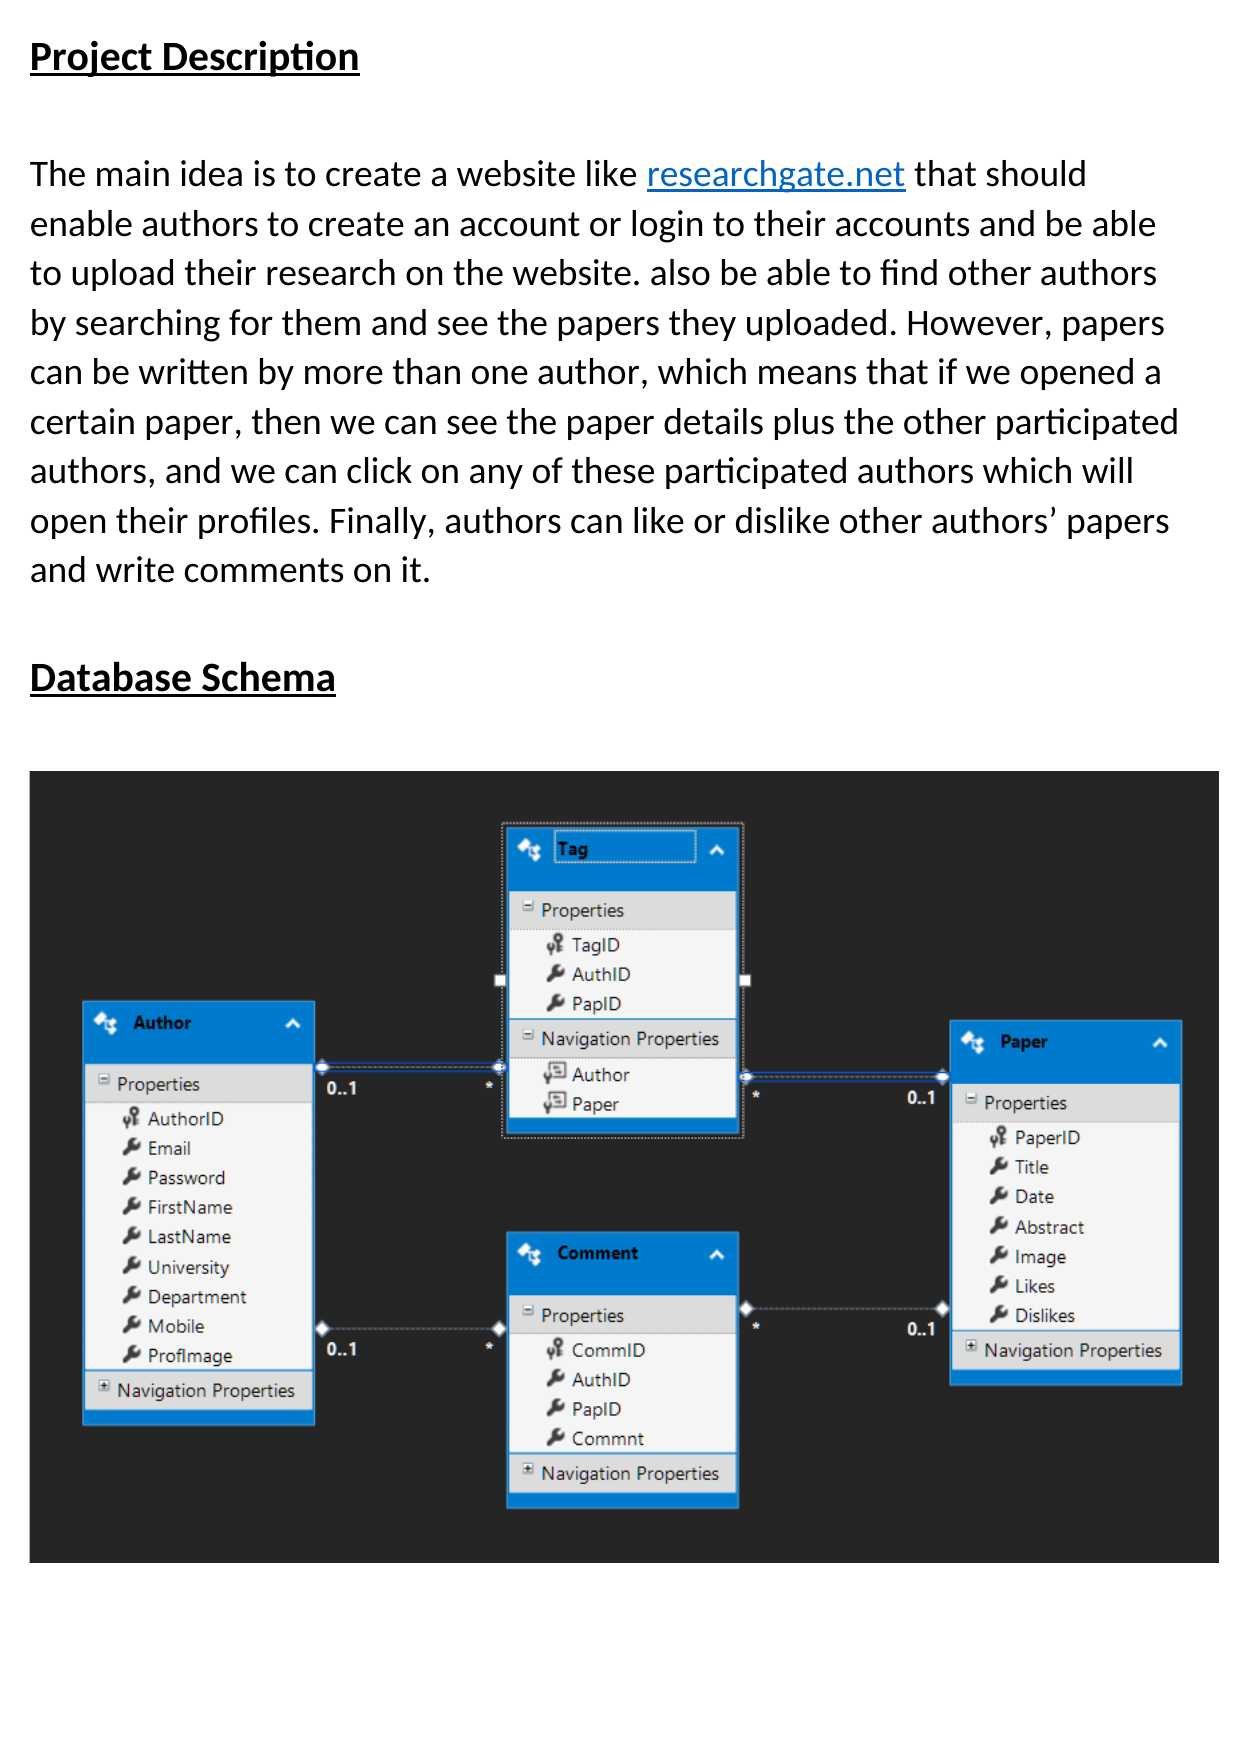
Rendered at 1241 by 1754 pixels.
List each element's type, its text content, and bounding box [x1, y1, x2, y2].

list Database Schema [29, 651, 1181, 701]
picture [29, 771, 1219, 1563]
list The main idea is to create a website like researchgate.net that should enable authors to create an account or login to their accounts and be able to upload their research on the website. also be able to find other authors by searching for them and see the papers they uploaded. However, papers can be written by more than one author, which means that if we opened a certain paper, then we can see the paper details plus the other participated authors, and we can click on any of these participated authors which will open their profiles. Finally, authors can like or dislike other authors’ papers and write comments on it. [29, 150, 1181, 592]
list Project Description [29, 29, 1181, 80]
